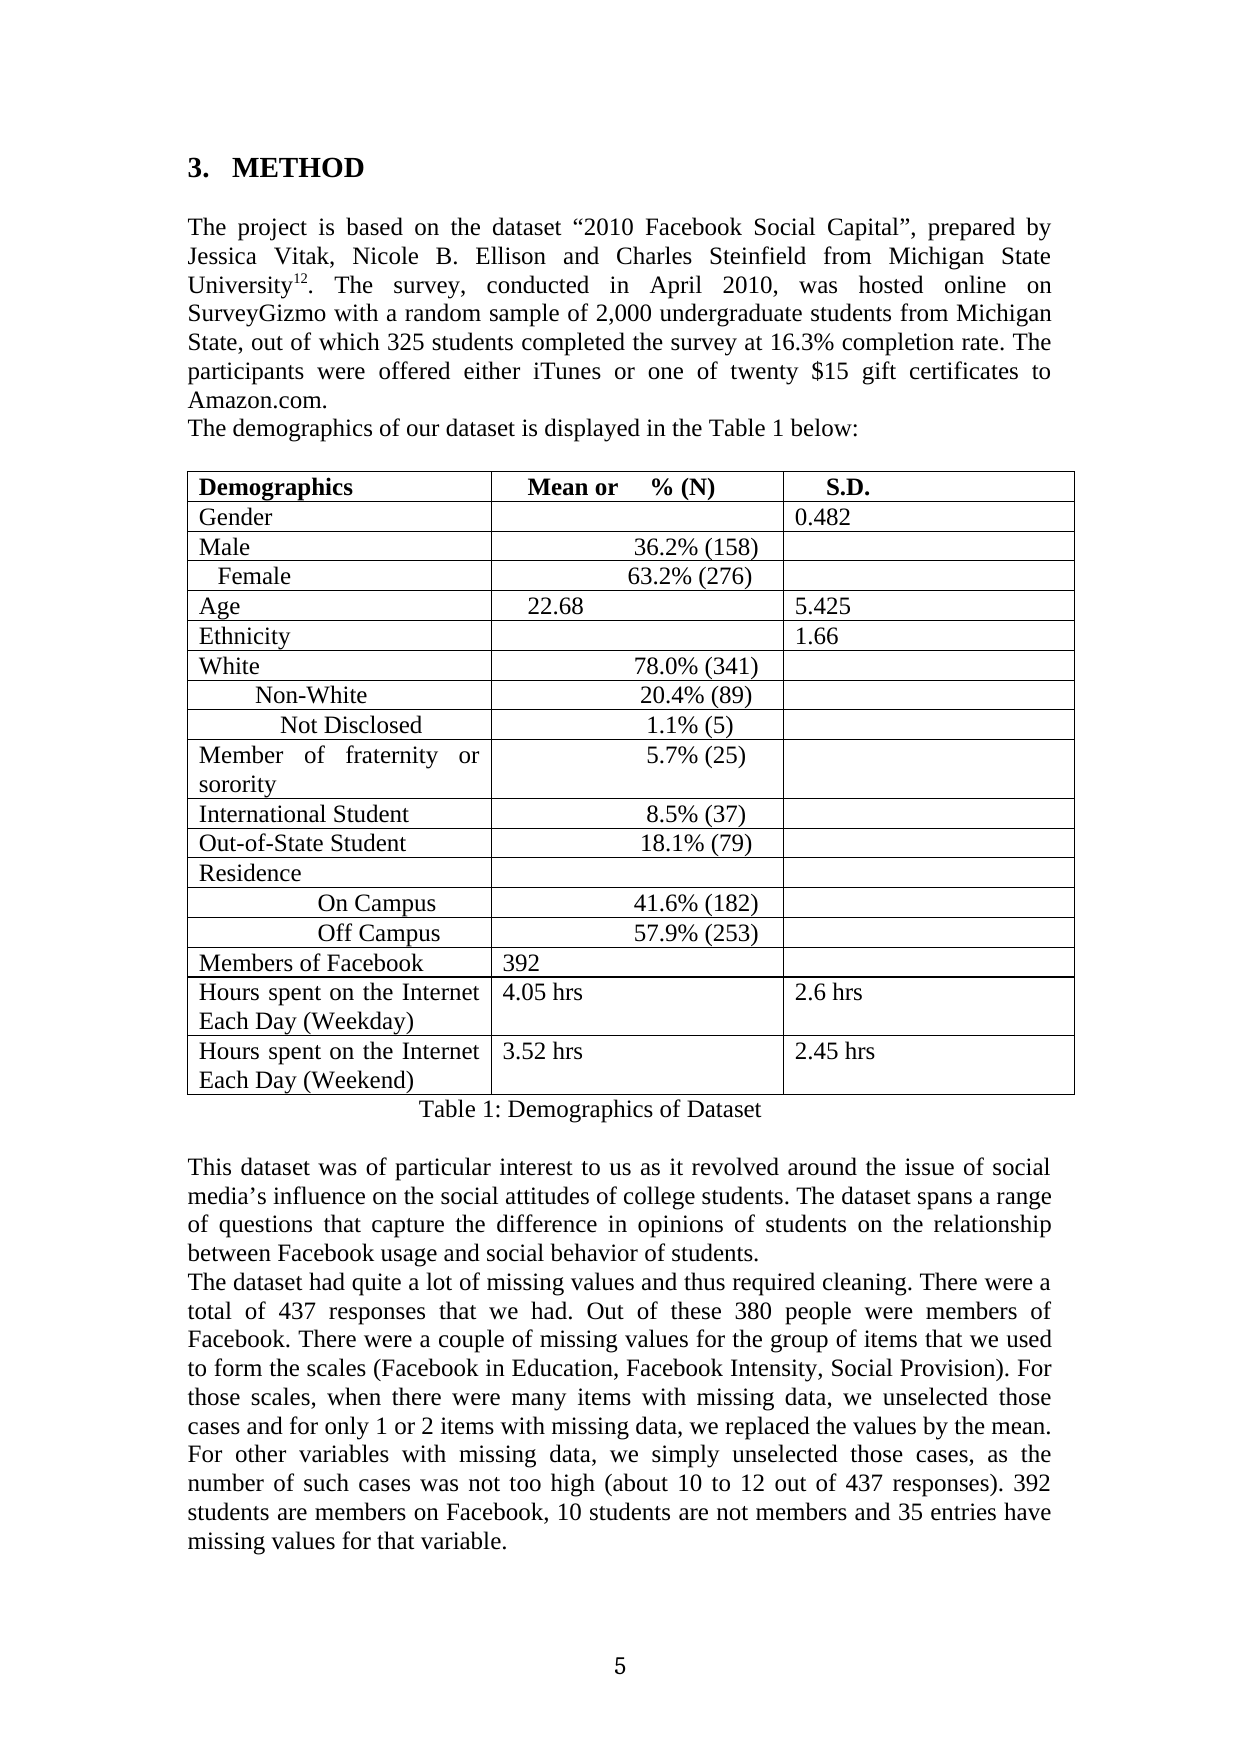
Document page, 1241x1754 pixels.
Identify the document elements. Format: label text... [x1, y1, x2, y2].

table_cell [784, 561, 1074, 590]
table_cell [784, 710, 1074, 739]
table_cell [784, 888, 1074, 917]
table_cell Members of Facebook [188, 948, 491, 976]
text Table 1: Demographics of Dataset [187, 1095, 1053, 1123]
table_cell 1.66 [784, 621, 1074, 650]
table_cell [784, 681, 1074, 709]
table_cell [784, 740, 1074, 798]
table_cell [784, 858, 1074, 887]
table_cell 8.5% (37) [492, 799, 783, 827]
text The project is based on the dataset “2010 Facebook Social Capital”, prepared by Jessica Vitak, Nicole B. Ellison and Charles Steinfield from Michigan State University12. The survey, conducted in April 2010, was hosted online on SurveyGizmo with a random sample of 2,000 undergraduate students from Michigan State, out of which 325 students completed the survey at 16.3% completion rate. The participants were offered either iTunes or one of twenty $15 gift certificates to Amazon.com. [187, 212, 1053, 413]
table_cell Off Campus [188, 918, 491, 947]
table_cell 5.425 [784, 591, 1074, 620]
table_cell 0.482 [784, 502, 1074, 531]
table_cell Hours spent on the Internet Each Day (Weekday) [188, 978, 491, 1035]
table_cell 63.2% (276) [492, 561, 783, 590]
table_cell 4.05 hrs [492, 978, 783, 1035]
table_cell 20.4% (89) [492, 681, 783, 709]
table_cell [784, 829, 1074, 857]
table_cell Ethnicity [188, 621, 491, 650]
table_cell On Campus [188, 888, 491, 917]
table_cell [492, 858, 783, 887]
table_cell [492, 621, 783, 650]
table_cell 1.1% (5) [492, 710, 783, 739]
table_cell [784, 532, 1074, 560]
table_cell 78.0% (341) [492, 651, 783, 679]
table_cell [784, 651, 1074, 679]
text The dataset had quite a lot of missing values and thus required cleaning. There were a total of 437 responses that we had. Out of these 380 people were members of Facebook. There were a couple of missing values for the group of items that we used to form the scales (Facebook in Education, Facebook Intensity, Social Provision). For those scales, when there were many items with missing data, we unselected those cases and for only 1 or 2 items with missing data, we replaced the values by the mean. For other variables with missing data, we simply unselected those cases, as the number of such cases was not too high (about 10 to 12 out of 437 responses). 392 students are members on Facebook, 10 students are not members and 35 entries have missing values for that variable. [187, 1267, 1053, 1554]
table_cell 41.6% (182) [492, 888, 783, 917]
table_cell 57.9% (253) [492, 918, 783, 947]
table_cell [784, 948, 1074, 976]
table_cell Age [188, 591, 491, 620]
text The demographics of our dataset is displayed in the Table 1 below: [187, 413, 1053, 442]
table_cell International Student [188, 799, 491, 827]
table_cell 2.6 hrs [784, 978, 1074, 1035]
table_cell [784, 799, 1074, 827]
table_cell 3.52 hrs [492, 1036, 783, 1093]
table_cell 36.2% (158) [492, 532, 783, 560]
table_cell Member of fraternity or sorority [188, 740, 491, 798]
table_cell 392 [492, 948, 783, 976]
table_cell [784, 918, 1074, 947]
table_cell Female [188, 561, 491, 590]
table_cell 2.45 hrs [784, 1036, 1074, 1093]
table_cell White [188, 651, 491, 679]
table_cell Residence [188, 858, 491, 887]
table_cell Non-White [188, 681, 491, 709]
table_cell Gender [188, 502, 491, 531]
text This dataset was of particular interest to us as it revolved around the issue of social media’s influence on the social attitudes of college students. The dataset spans a range of questions that capture the difference in opinions of students on the relationship between Facebook usage and social behavior of students. [187, 1152, 1053, 1267]
table_header Mean or % (N) [492, 472, 783, 501]
table_cell Hours spent on the Internet Each Day (Weekend) [188, 1036, 491, 1093]
table_cell 5.7% (25) [492, 740, 783, 798]
table_cell 18.1% (79) [492, 829, 783, 857]
table_cell Male [188, 532, 491, 560]
table_header Demographics [188, 472, 491, 501]
table_header S.D. [784, 472, 1074, 501]
table_cell Not Disclosed [188, 710, 491, 739]
table_cell [492, 502, 783, 531]
list METHOD [187, 150, 1053, 183]
table_cell Out-of-State Student [188, 829, 491, 857]
table_cell 22.68 [492, 591, 783, 620]
